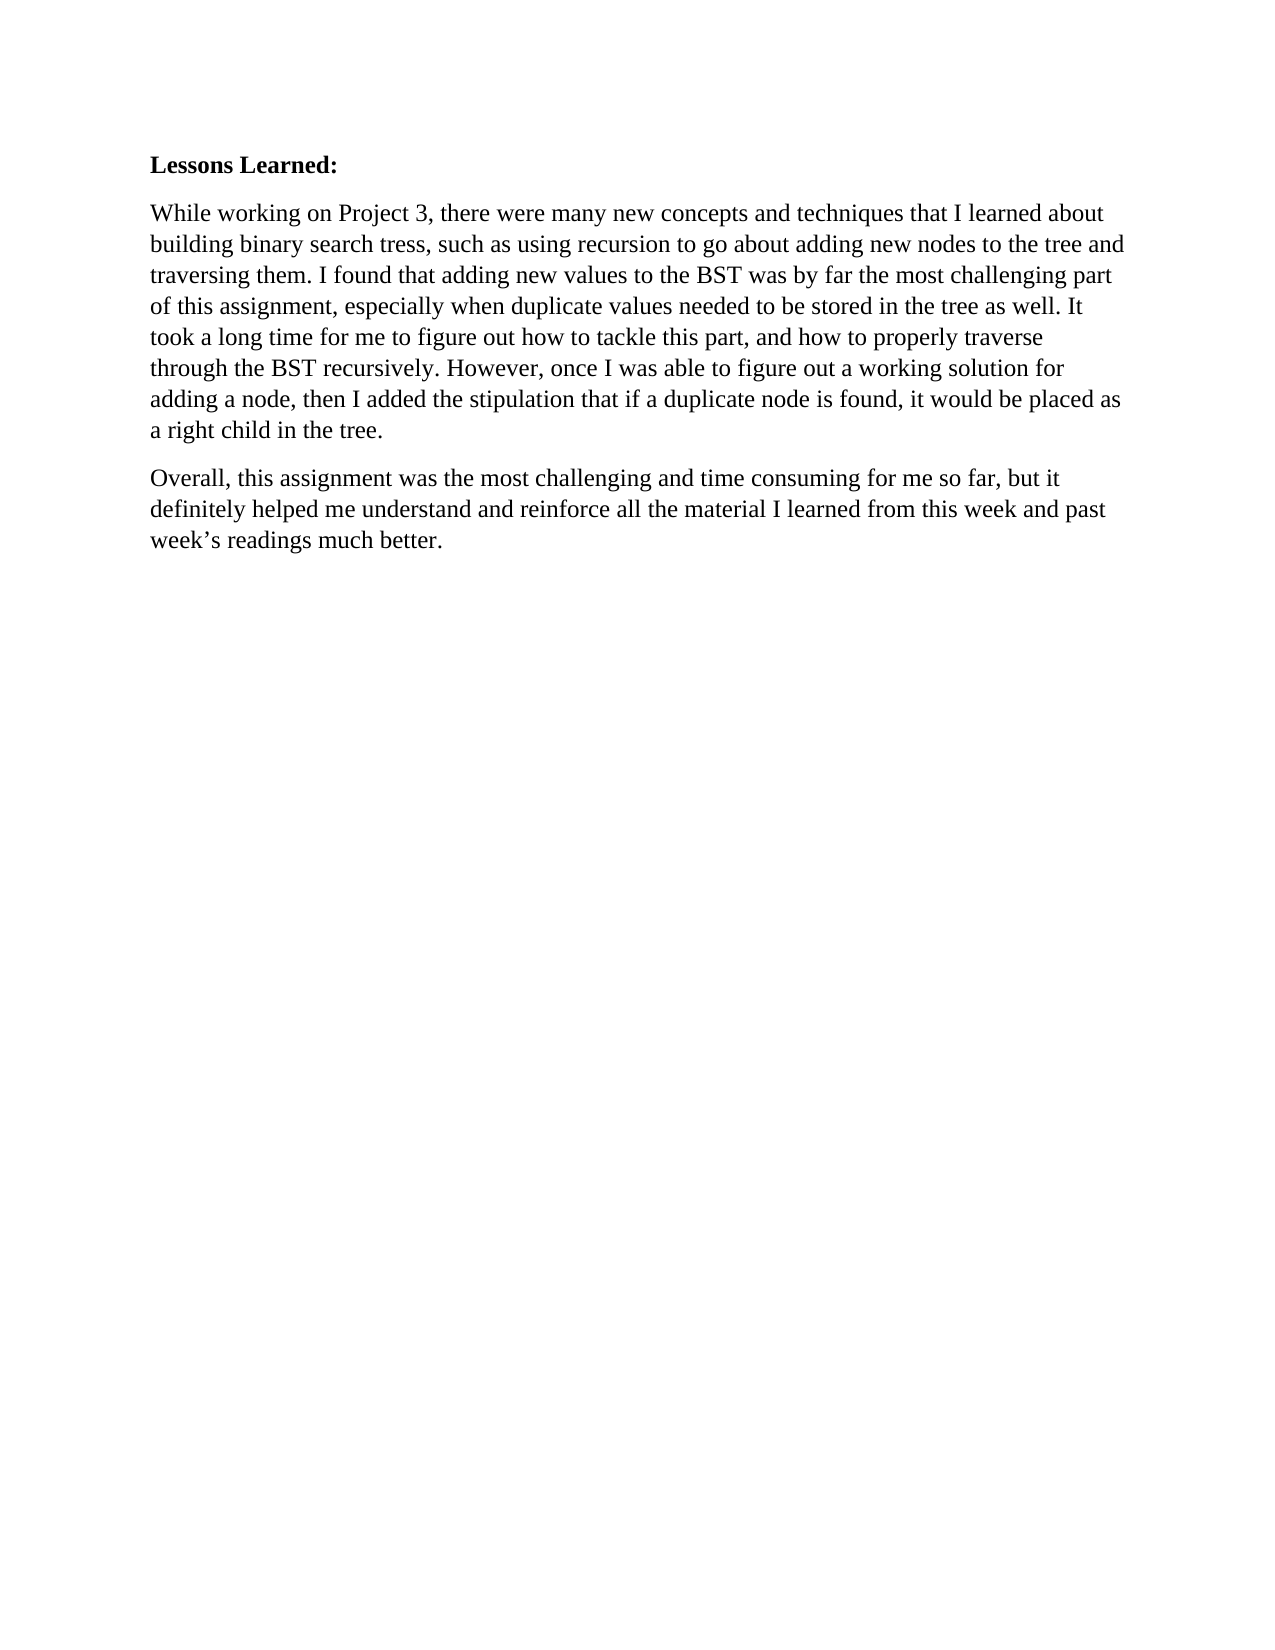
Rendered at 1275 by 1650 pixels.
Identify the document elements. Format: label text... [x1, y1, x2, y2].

text Lessons Learned: [150, 150, 1125, 179]
text While working on Project 3, there were many new concepts and techniques that I learned about building binary search tress, such as using recursion to go about adding new nodes to the tree and traversing them. I found that adding new values to the BST was by far the most challenging part of this assignment, especially when duplicate values needed to be stored in the tree as well. It took a long time for me to figure out how to tackle this part, and how to properly traverse through the BST recursively. However, once I was able to figure out a working solution for adding a node, then I added the stipulation that if a duplicate node is found, it would be placed as a right child in the tree. [150, 198, 1125, 444]
text Overall, this assignment was the most challenging and time consuming for me so far, but it definitely helped me understand and reinforce all the material I learned from this week and past week’s readings much better. [150, 463, 1125, 553]
